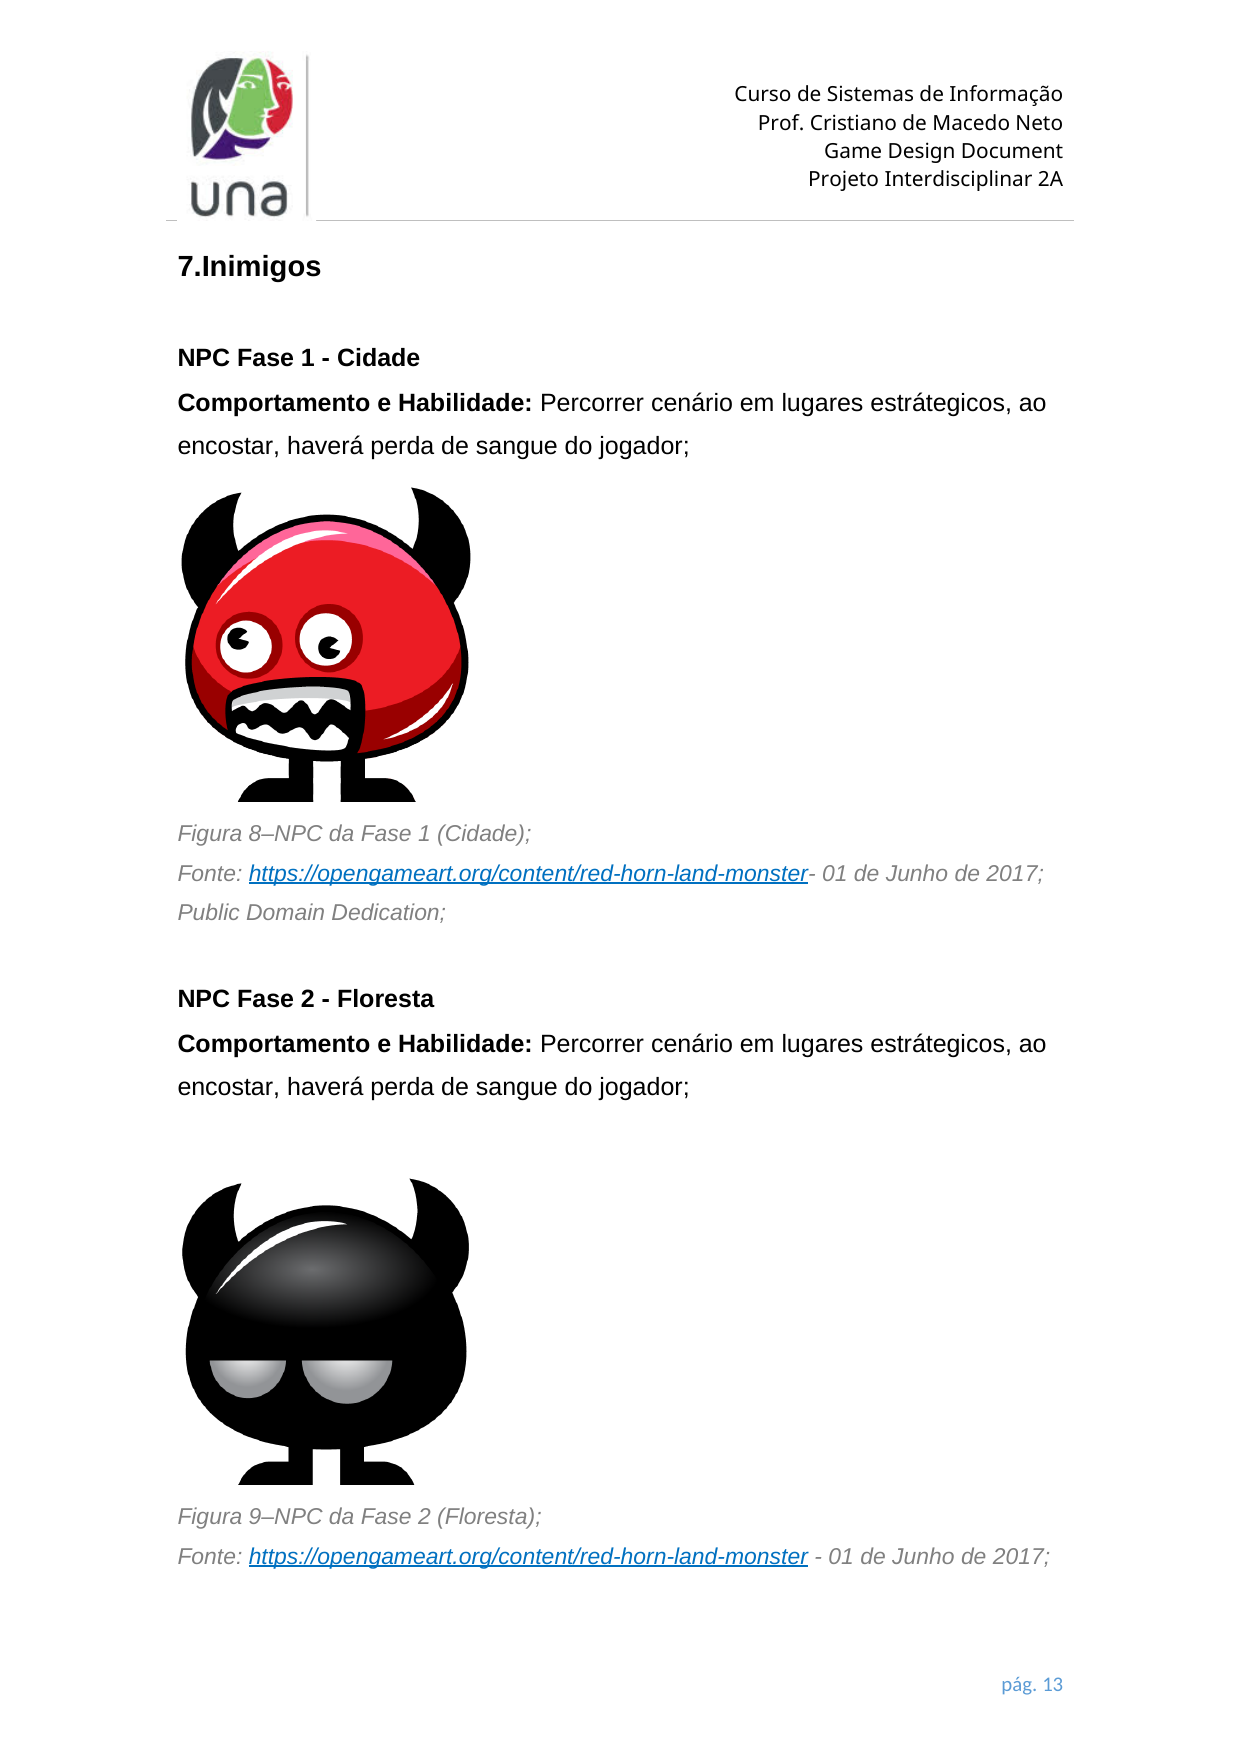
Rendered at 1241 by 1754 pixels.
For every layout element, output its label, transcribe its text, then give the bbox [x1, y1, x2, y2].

text NPC Fase 2 - Floresta [177, 984, 1063, 1013]
text Fonte: https://opengameart.org/content/red-horn-land-monster- 01 de Junho de 2017; [177, 859, 1063, 886]
text Comportamento e Habilidade: Percorrer cenário em lugares estrátegicos, ao encostar, haverá perda de sangue do jogador; [177, 388, 1063, 460]
text Comportamento e Habilidade: Percorrer cenário em lugares estrátegicos, ao encostar, haverá perda de sangue do jogador; [177, 1029, 1063, 1101]
text Figura 9–NPC da Fase 2 (Floresta); [177, 1503, 1063, 1529]
text Fonte: https://opengameart.org/content/red-horn-land-monster - 01 de Junho de 2017; [177, 1543, 1063, 1569]
text NPC Fase 1 - Cidade [177, 343, 1063, 372]
text Figura 8–NPC da Fase 1 (Cidade); [177, 820, 1063, 846]
picture [177, 476, 473, 802]
picture [177, 51, 317, 221]
subtitle 7.Inimigos [177, 249, 1063, 283]
picture [177, 1162, 473, 1485]
text Public Domain Dedication; [177, 899, 1063, 925]
